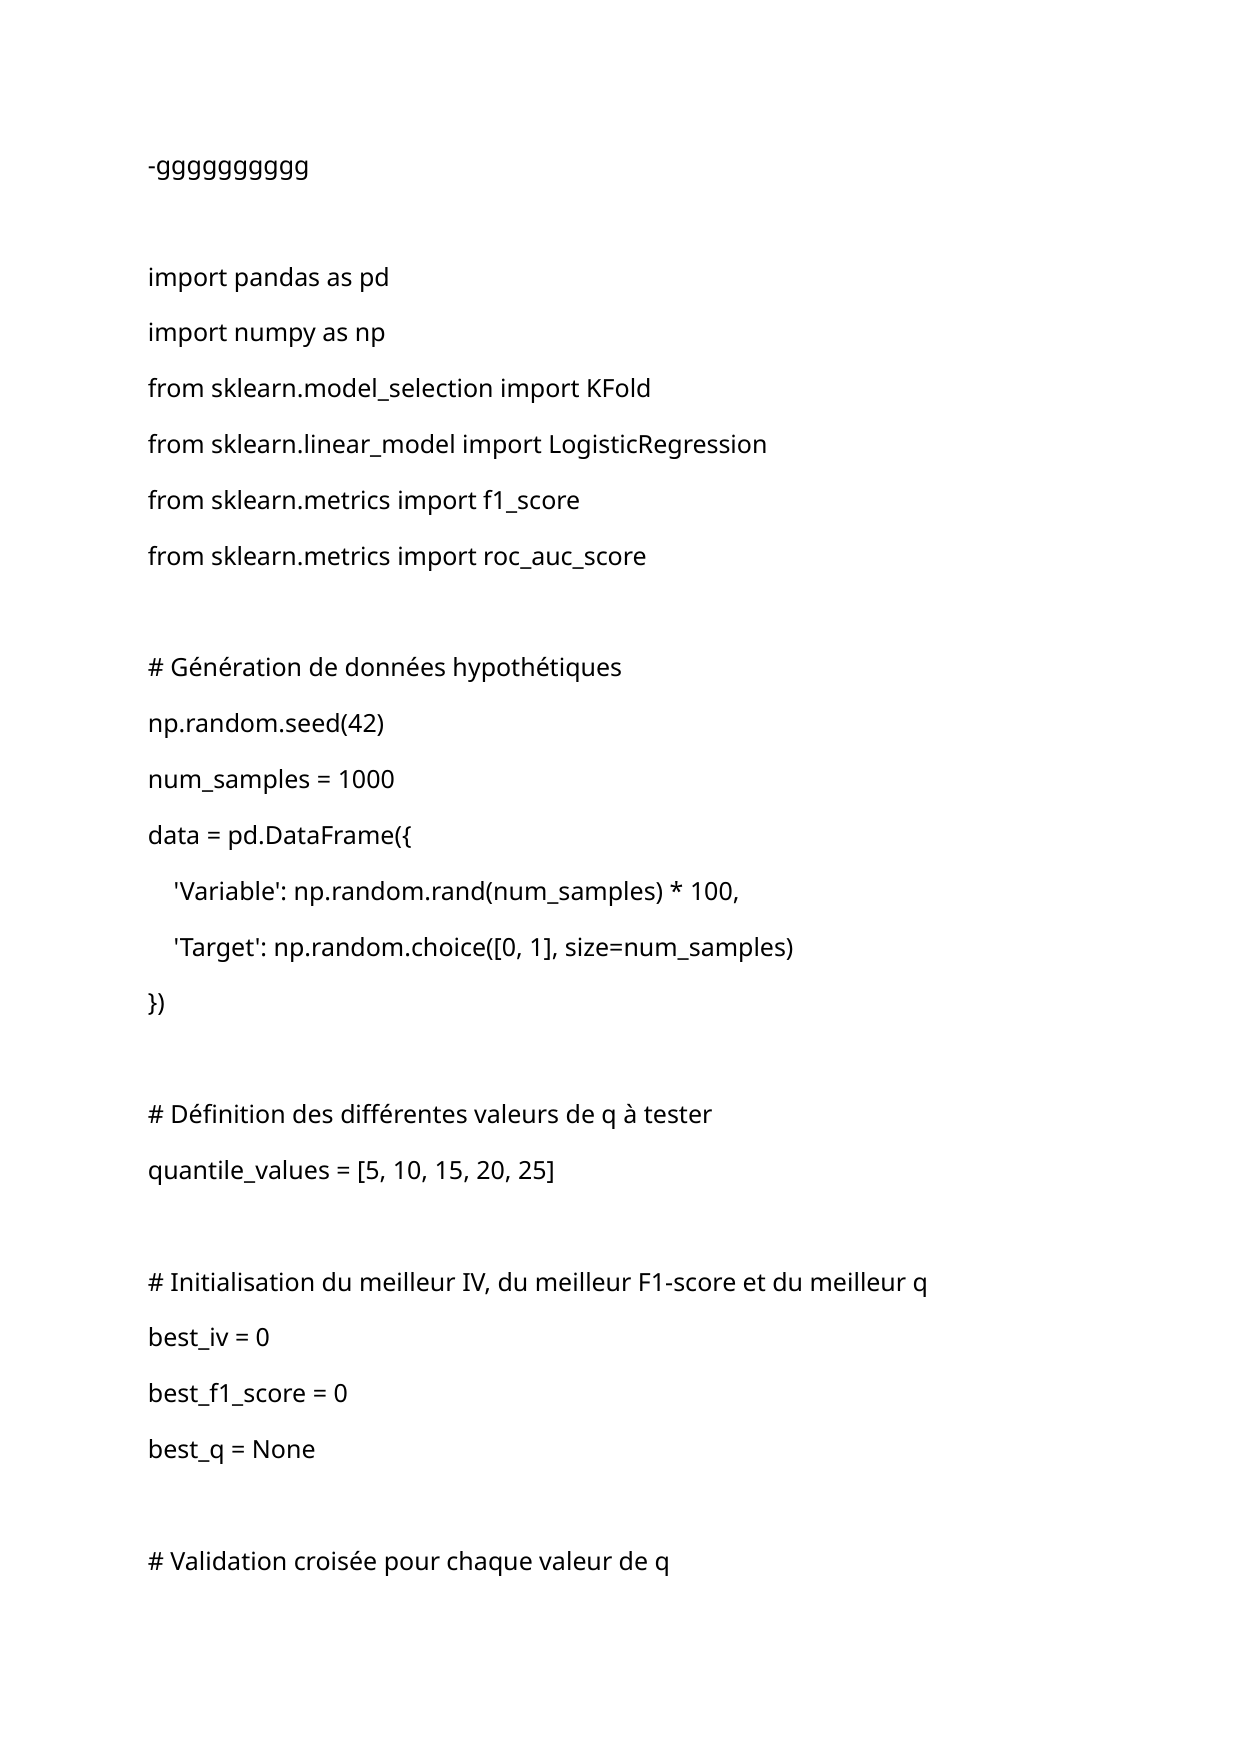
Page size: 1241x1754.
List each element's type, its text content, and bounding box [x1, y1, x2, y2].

text data = pd.DataFrame({ [148, 818, 1093, 852]
text best_q = None [148, 1432, 1093, 1466]
text # Génération de données hypothétiques [148, 650, 1093, 684]
text np.random.seed(42) [148, 706, 1093, 740]
text quantile_values = [5, 10, 15, 20, 25] [148, 1153, 1093, 1187]
text from sklearn.metrics import roc_auc_score [148, 538, 1093, 572]
text import numpy as np [148, 315, 1093, 349]
text best_f1_score = 0 [148, 1376, 1093, 1410]
text -gggggggggg [148, 148, 1093, 182]
text # Définition des différentes valeurs de q à tester [148, 1097, 1093, 1131]
text best_iv = 0 [148, 1320, 1093, 1354]
text num_samples = 1000 [148, 762, 1093, 796]
text # Validation croisée pour chaque valeur de q [148, 1543, 1093, 1577]
text 'Variable': np.random.rand(num_samples) * 100, [148, 873, 1093, 907]
text from sklearn.linear_model import LogisticRegression [148, 427, 1093, 461]
text from sklearn.model_selection import KFold [148, 371, 1093, 405]
text # Initialisation du meilleur IV, du meilleur F1-score et du meilleur q [148, 1264, 1093, 1298]
text from sklearn.metrics import f1_score [148, 483, 1093, 517]
text }) [148, 985, 1093, 1019]
text import pandas as pd [148, 259, 1093, 293]
text 'Target': np.random.choice([0, 1], size=num_samples) [148, 929, 1093, 963]
